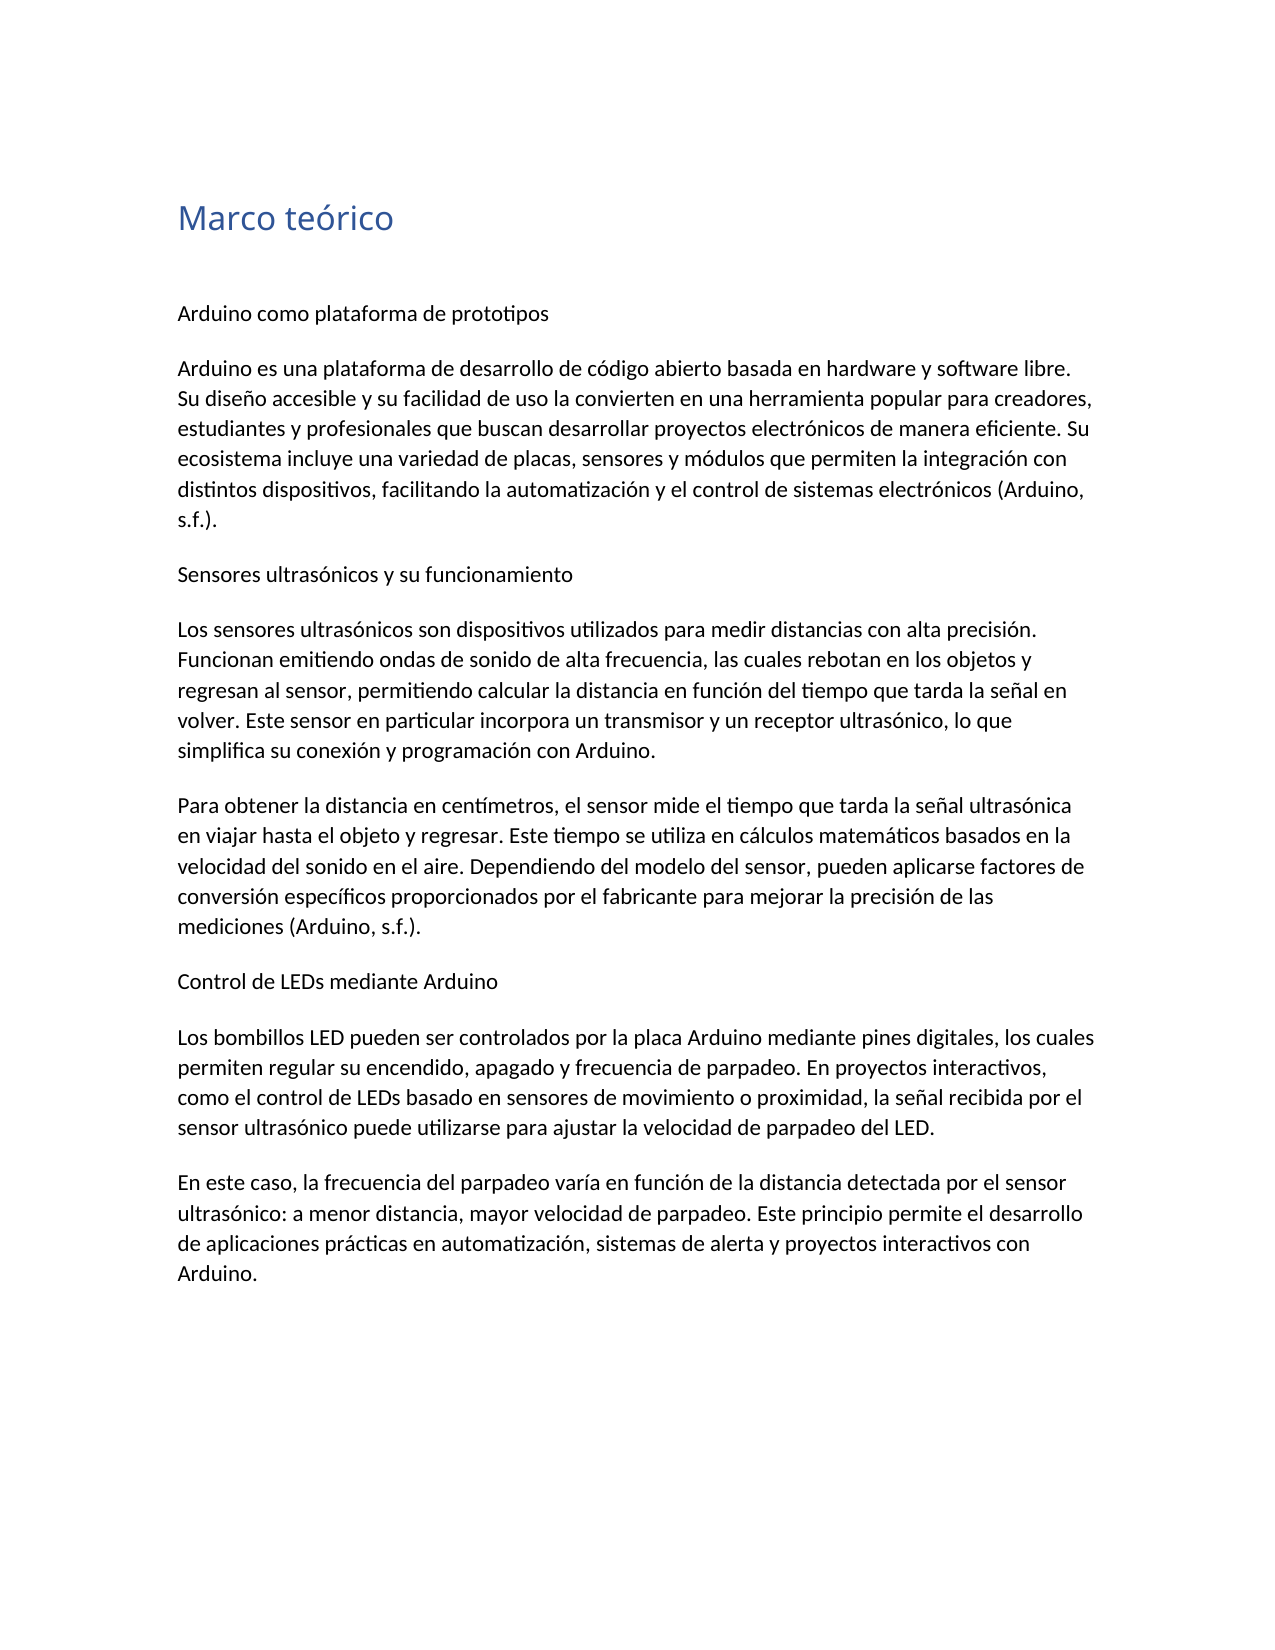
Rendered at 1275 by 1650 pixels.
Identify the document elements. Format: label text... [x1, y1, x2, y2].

text Los bombillos LED pueden ser controlados por la placa Arduino mediante pines digitales, los cuales permiten regular su encendido, apagado y frecuencia de parpadeo. En proyectos interactivos, como el control de LEDs basado en sensores de movimiento o proximidad, la señal recibida por el sensor ultrasónico puede utilizarse para ajustar la velocidad de parpadeo del LED. [177, 1023, 1098, 1141]
subtitle Marco teórico [177, 194, 1098, 240]
text Los sensores ultrasónicos son dispositivos utilizados para medir distancias con alta precisión. Funcionan emitiendo ondas de sonido de alta frecuencia, las cuales rebotan en los objetos y regresan al sensor, permitiendo calcular la distancia en función del tiempo que tarda la señal en volver. Este sensor en particular incorpora un transmisor y un receptor ultrasónico, lo que simplifica su conexión y programación con Arduino. [177, 615, 1098, 764]
text Arduino como plataforma de prototipos [177, 299, 1098, 327]
text Para obtener la distancia en centímetros, el sensor mide el tiempo que tarda la señal ultrasónica en viajar hasta el objeto y regresar. Este tiempo se utiliza en cálculos matemáticos basados en la velocidad del sonido en el aire. Dependiendo del modelo del sensor, pueden aplicarse factores de conversión específicos proporcionados por el fabricante para mejorar la precisión de las mediciones (Arduino, s.f.). [177, 791, 1098, 940]
text Control de LEDs mediante Arduino [177, 967, 1098, 995]
text En este caso, la frecuencia del parpadeo varía en función de la distancia detectada por el sensor ultrasónico: a menor distancia, mayor velocidad de parpadeo. Este principio permite el desarrollo de aplicaciones prácticas en automatización, sistemas de alerta y proyectos interactivos con Arduino. [177, 1168, 1098, 1287]
text Sensores ultrasónicos y su funcionamiento [177, 560, 1098, 588]
text Arduino es una plataforma de desarrollo de código abierto basada en hardware y software libre. Su diseño accesible y su facilidad de uso la convierten en una herramienta popular para creadores, estudiantes y profesionales que buscan desarrollar proyectos electrónicos de manera eficiente. Su ecosistema incluye una variedad de placas, sensores y módulos que permiten la integración con distintos dispositivos, facilitando la automatización y el control de sistemas electrónicos (Arduino, s.f.). [177, 354, 1098, 533]
